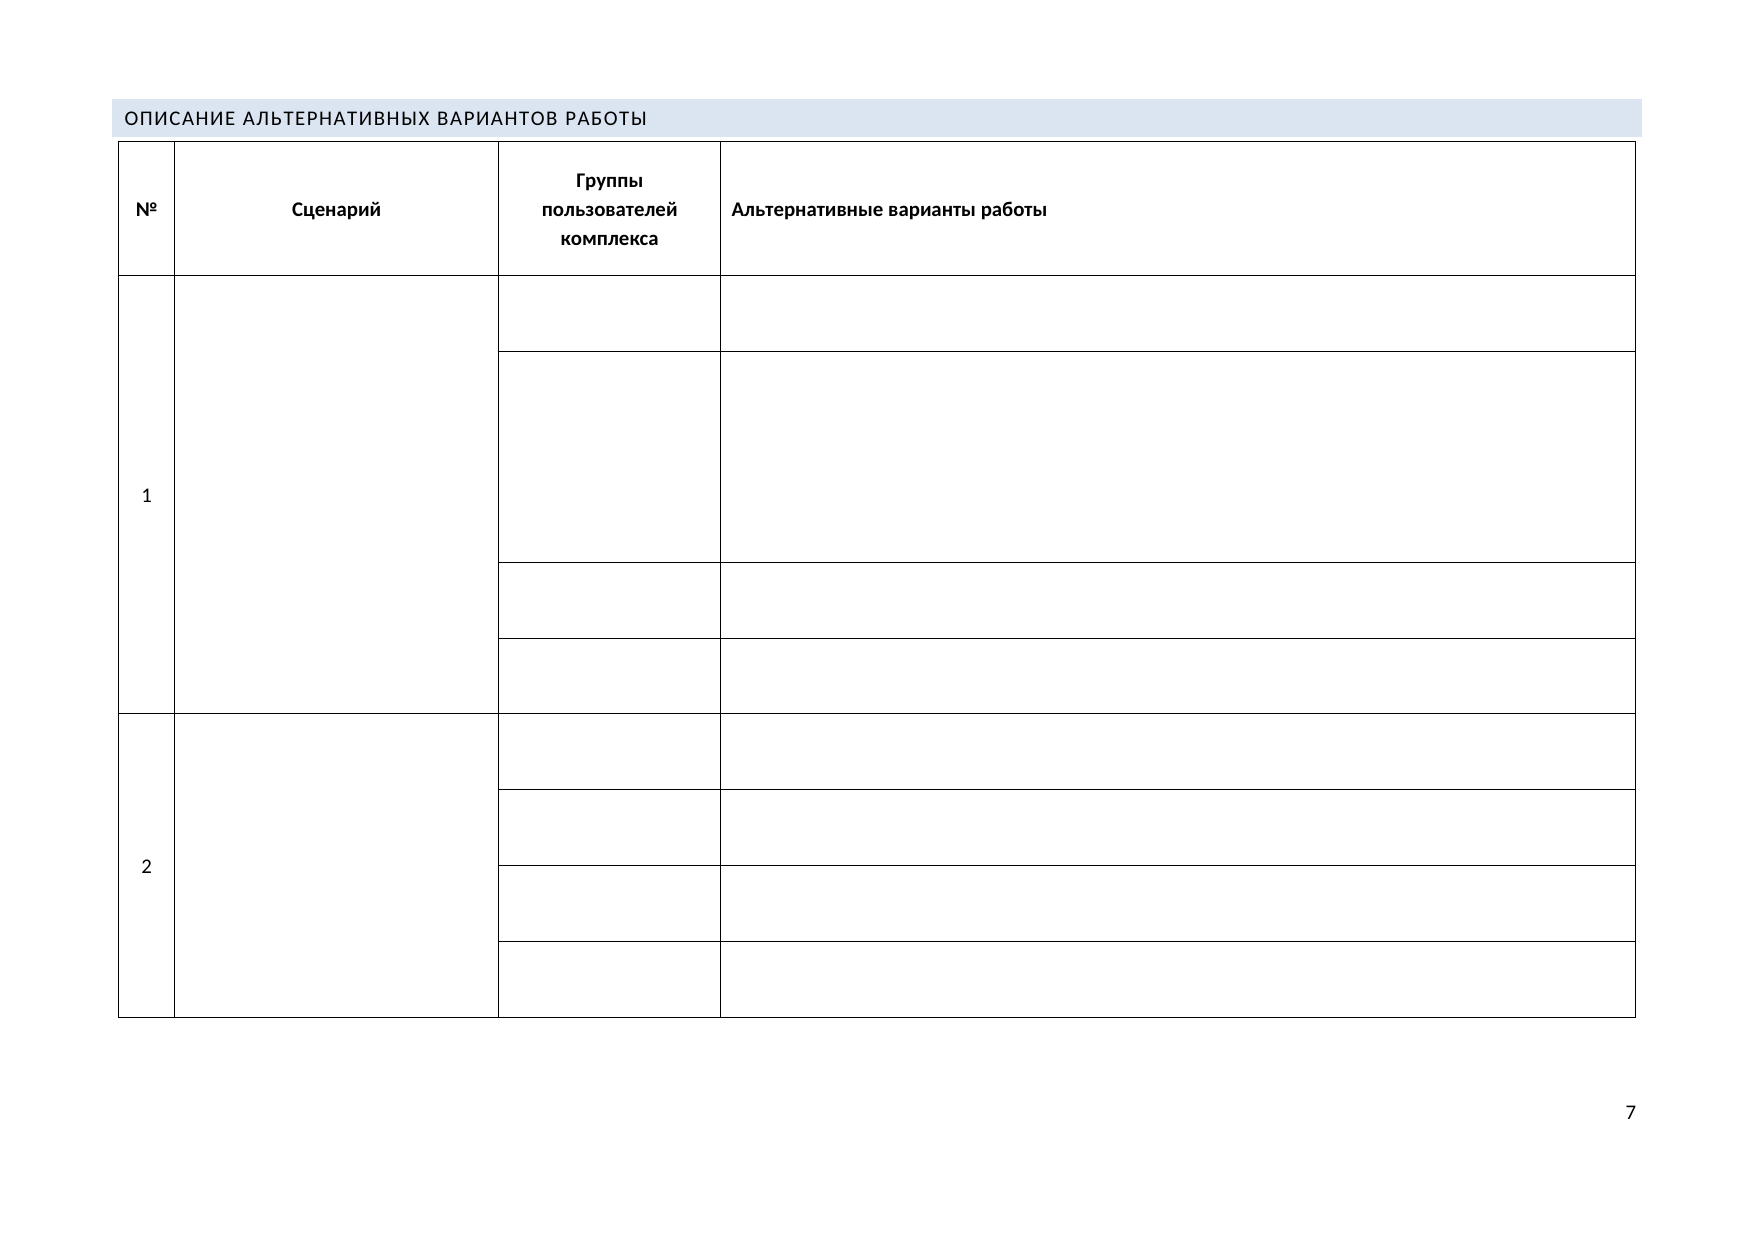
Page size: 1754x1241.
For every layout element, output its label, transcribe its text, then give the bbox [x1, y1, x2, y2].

table_cell [721, 866, 1635, 941]
table_header № [119, 142, 174, 275]
table_cell [721, 790, 1635, 865]
table_cell [721, 714, 1635, 789]
table_cell [721, 352, 1635, 562]
table_cell [499, 942, 720, 1017]
subtitle Описание альтернативных вариантов работы [118, 105, 1636, 131]
table_cell [499, 563, 720, 637]
table_cell 1 [119, 276, 174, 713]
table_cell [499, 352, 720, 562]
table_header Сценарий [175, 142, 498, 275]
table_cell [175, 714, 498, 1017]
table_header Группы пользователей комплекса [499, 142, 720, 275]
table_cell [721, 563, 1635, 637]
table_cell [499, 276, 720, 351]
table_cell 2 [119, 714, 174, 1017]
table_header Альтернативные варианты работы [721, 142, 1635, 275]
table_cell [721, 942, 1635, 1017]
table_cell [499, 790, 720, 865]
table_cell [721, 639, 1635, 713]
table_cell [499, 714, 720, 789]
table_cell [499, 639, 720, 713]
table_cell [175, 276, 498, 713]
table_cell [499, 866, 720, 941]
table_cell [721, 276, 1635, 351]
